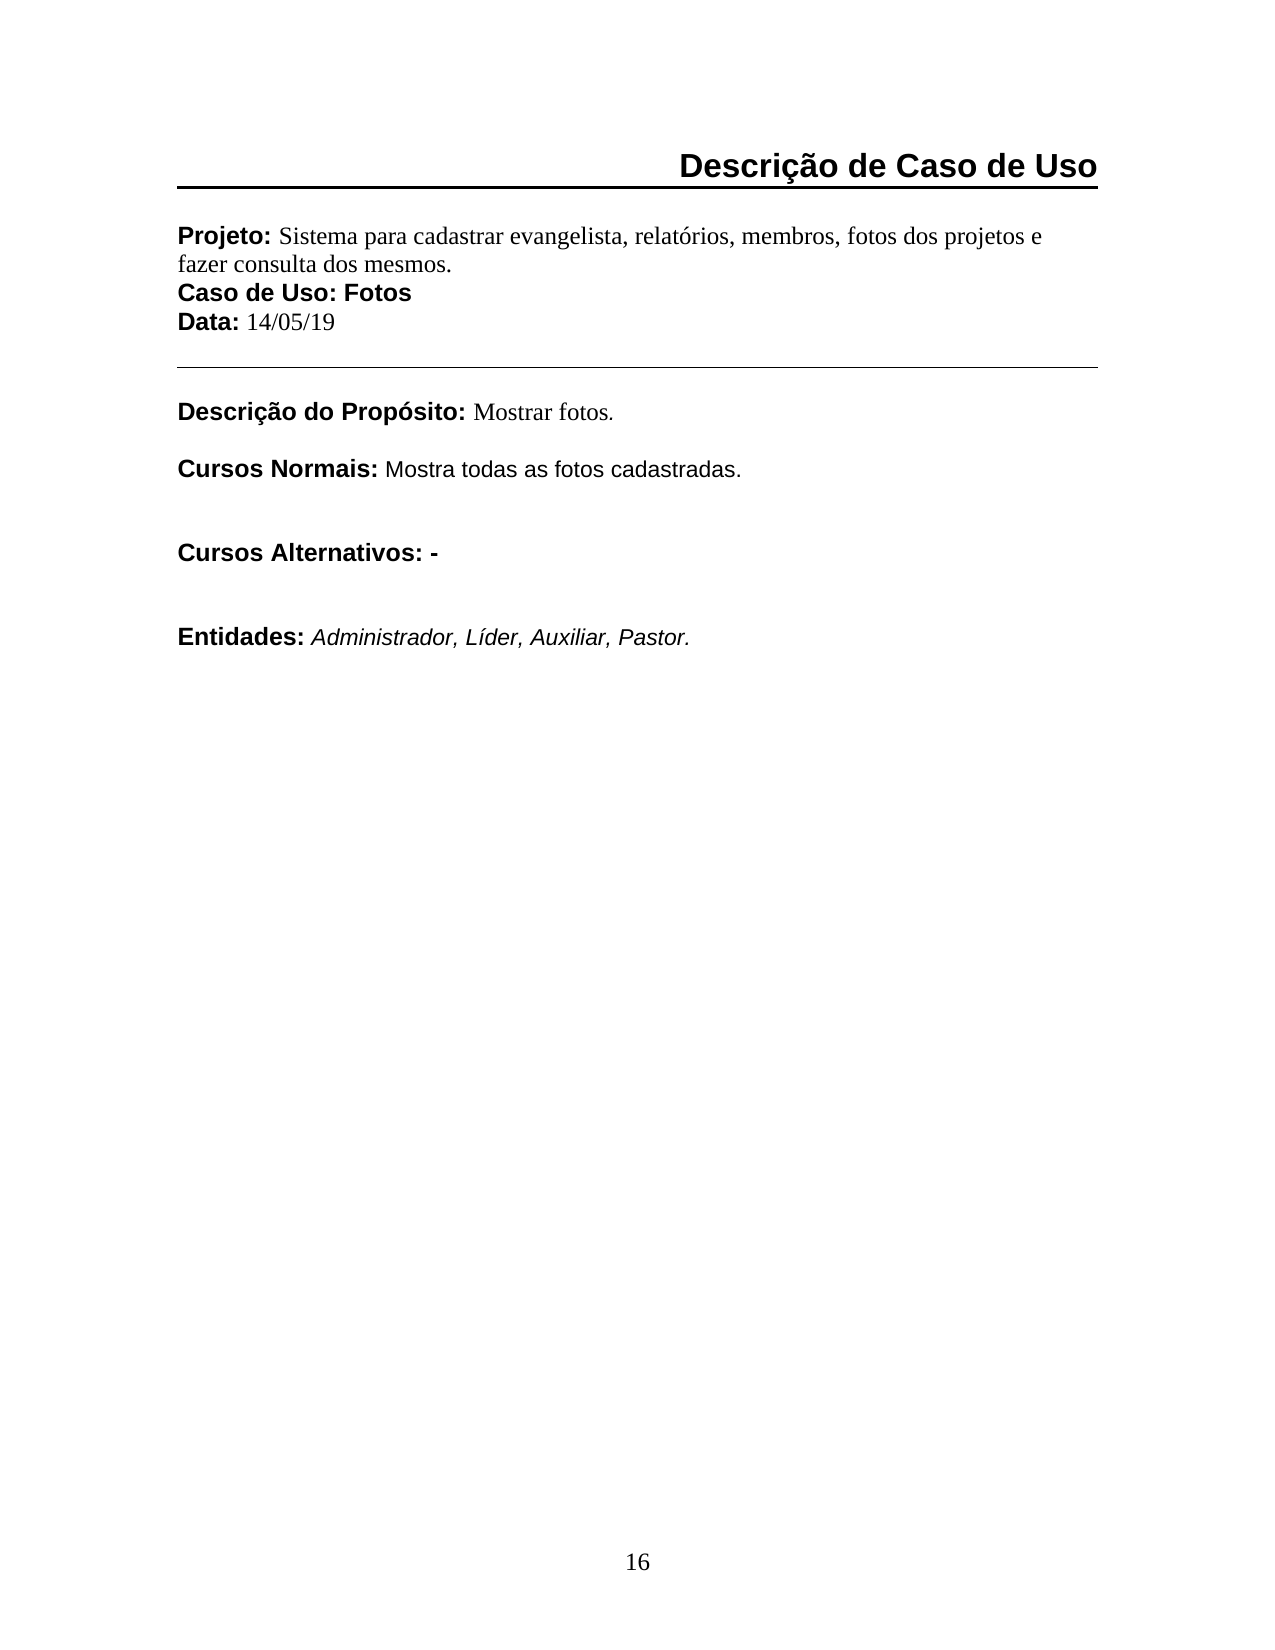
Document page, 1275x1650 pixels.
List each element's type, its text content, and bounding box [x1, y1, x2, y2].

text Cursos Normais: Mostra todas as fotos cadastradas. [177, 454, 1098, 483]
text Data: 14/05/19 [177, 307, 1098, 336]
text Projeto: Sistema para cadastrar evangelista, relatórios, membros, fotos dos projetos e fazer consulta dos mesmos. [177, 221, 1098, 278]
text Descrição do Propósito: Mostrar fotos. [177, 396, 1098, 425]
text Cursos Alternativos: - [177, 538, 1098, 567]
text Caso de Uso: Fotos [177, 278, 1098, 307]
text Entidades: Administrador, Líder, Auxiliar, Pastor. [177, 622, 1098, 651]
